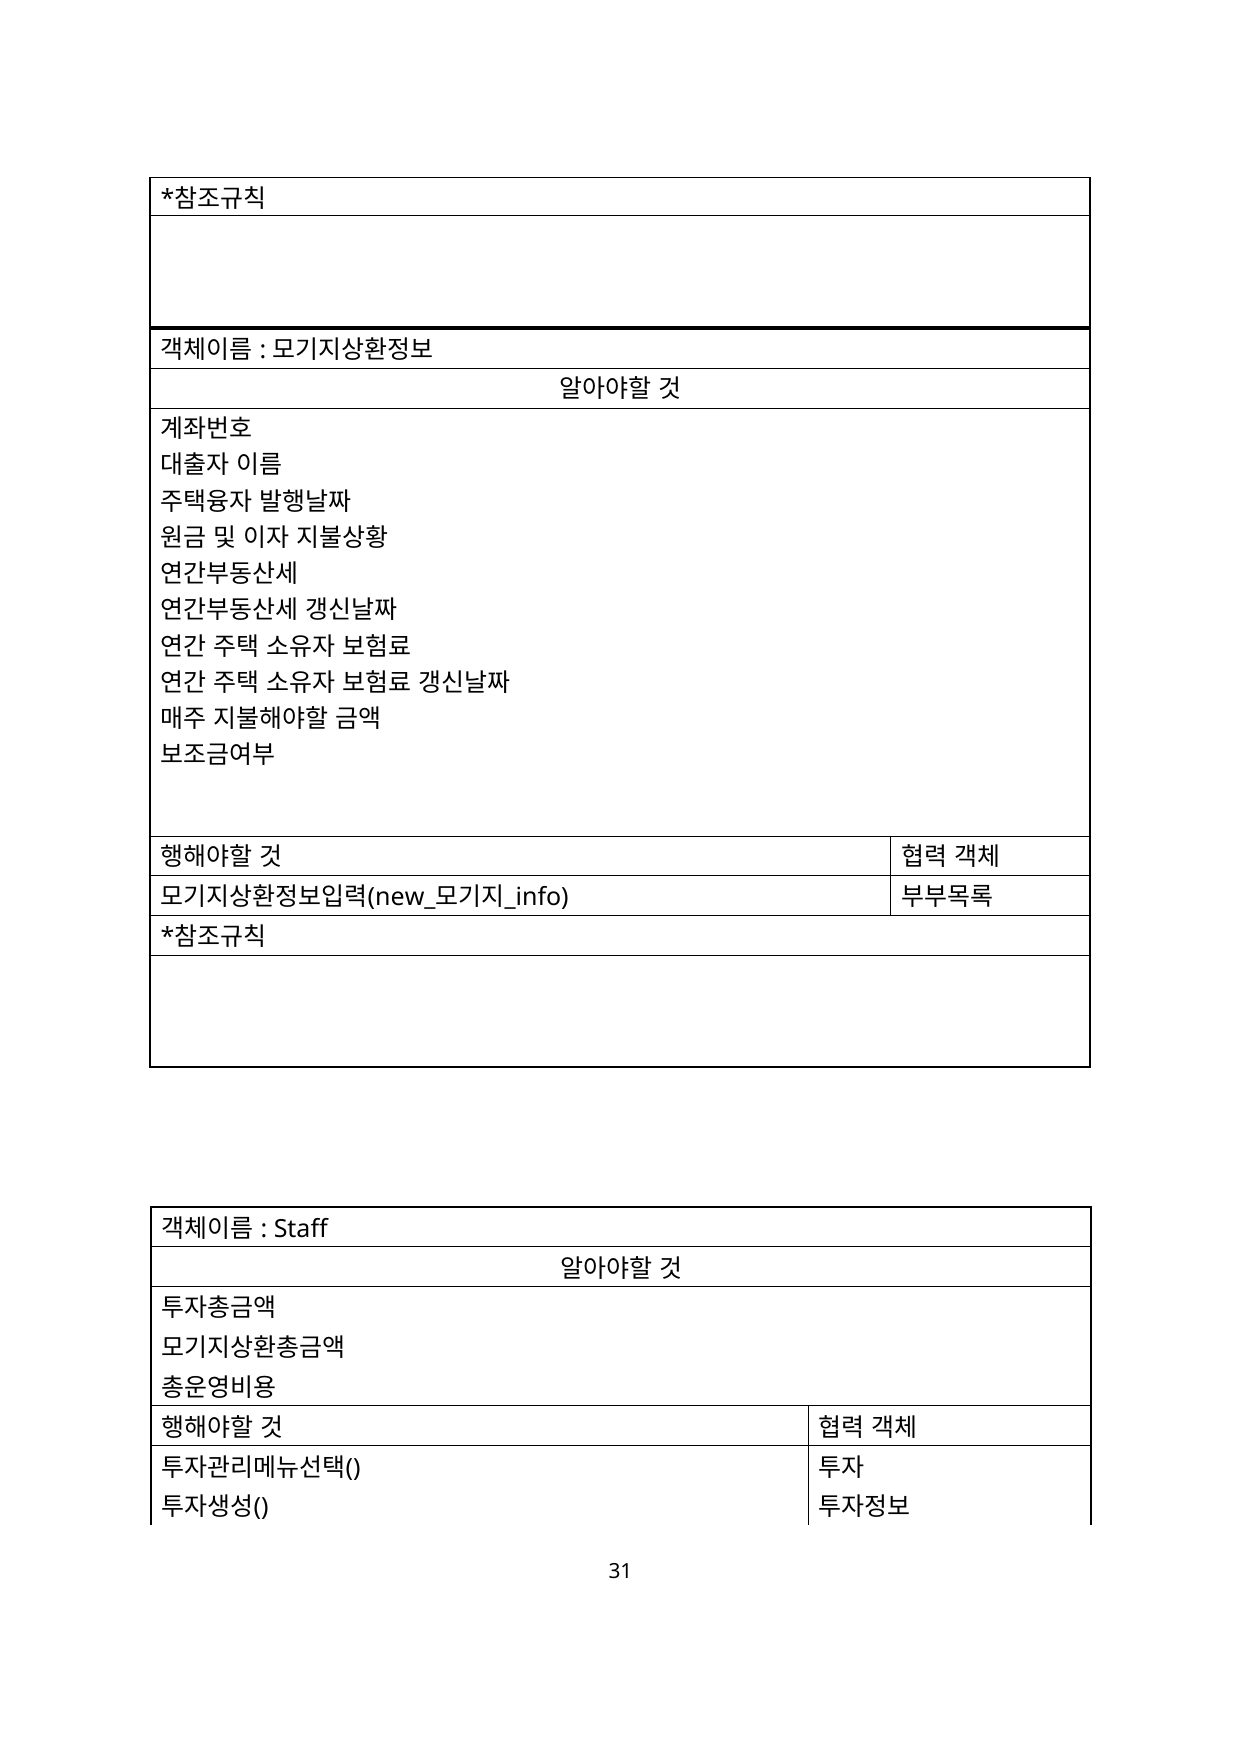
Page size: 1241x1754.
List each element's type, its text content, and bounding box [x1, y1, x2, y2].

table_cell 투자총금액 [152, 1287, 1090, 1326]
table_header 객체이름 : Staff [152, 1208, 1090, 1246]
table_cell 모기지상환정보입력(new_모기지_info) [151, 876, 890, 915]
table_cell 투자관리메뉴선택() [152, 1446, 808, 1485]
table_cell [151, 956, 1089, 1066]
table_cell 알아야할 것 [151, 369, 1089, 407]
table_cell 부부목록 [891, 876, 1089, 915]
table_cell *참조규칙 [151, 178, 1089, 214]
table_cell 투자 [809, 1446, 1090, 1485]
table_cell 협력 객체 [809, 1406, 1090, 1445]
table_cell 계좌번호 대출자 이름 주택융자 발행날짜 원금 및 이자 지불상황 연간부동산세 연간부동산세 갱신날짜 연간 주택 소유자 보험료 연간 주택 소유자 보험료 갱신날짜 매주 지불해야할 금액 보조금여부 [151, 409, 1089, 836]
table_cell 행해야할 것 [152, 1406, 808, 1445]
table_cell 총운영비용 [152, 1365, 1090, 1405]
table_cell 협력 객체 [891, 837, 1089, 875]
table_cell [151, 216, 1089, 326]
table_cell 모기지상환총금액 [152, 1326, 1090, 1365]
table_cell 투자정보 [809, 1485, 1090, 1525]
table_cell 알아야할 것 [152, 1247, 1090, 1286]
table_cell 투자생성() [152, 1485, 808, 1525]
table_cell 행해야할 것 [151, 837, 890, 875]
table_header 객체이름 : 모기지상환정보 [151, 330, 1089, 367]
table_cell *참조규칙 [151, 916, 1089, 955]
